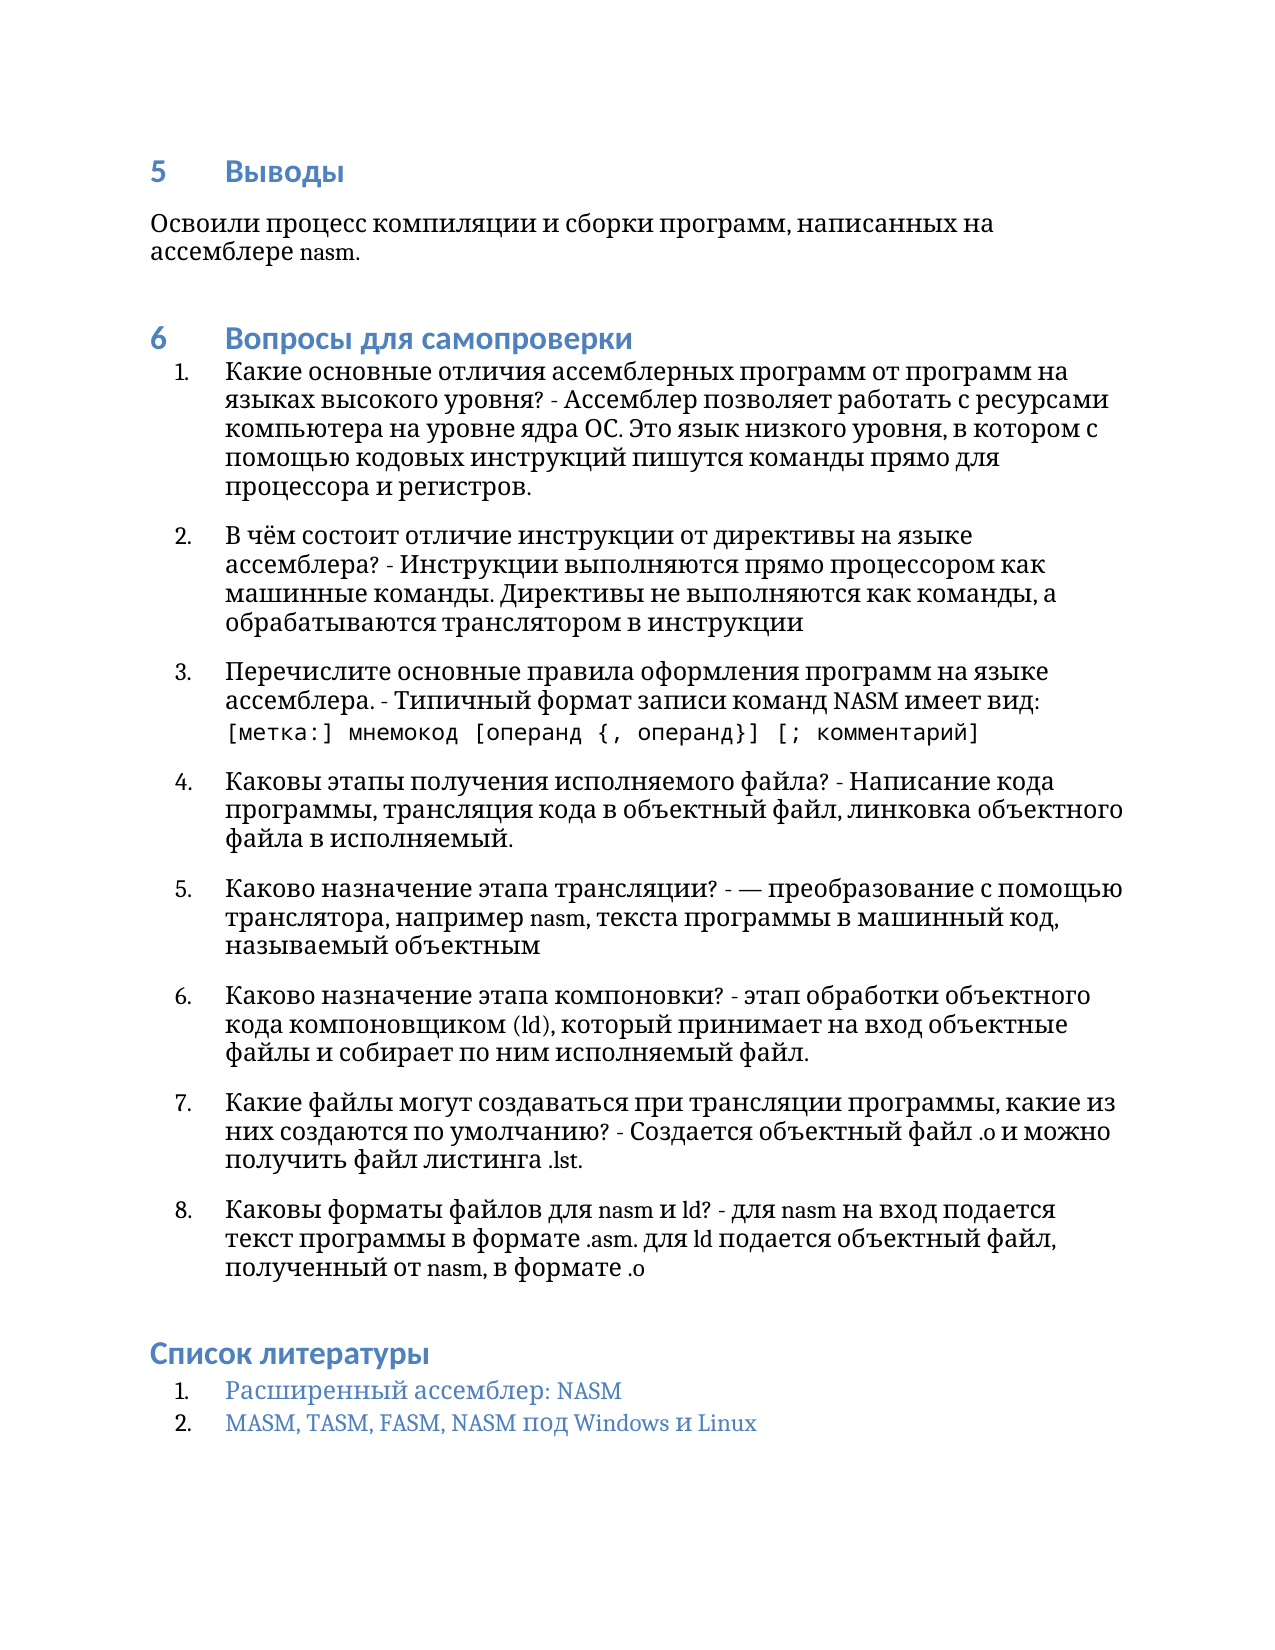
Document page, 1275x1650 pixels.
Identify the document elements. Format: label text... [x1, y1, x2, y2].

list MASM, TASM, FASM, NASM под Windows и Linux [175, 1409, 1125, 1438]
subtitle Список литературы [150, 1332, 1125, 1373]
list Каково назначение этапа трансляции? - — преобразование с помощью транслятора, например nasm, текста программы в машинный код, называемый объектным [175, 875, 1125, 961]
subtitle 5 Выводы [150, 150, 1125, 191]
list Каковы этапы получения исполняемого файла? - Написание кода программы, трансляция кода в объектный файл, линковка объектного файла в исполняемый. [175, 768, 1125, 854]
text Освоили процесс компиляции и сборки программ, написанных на ассемблере nasm. [150, 209, 1125, 267]
list Расширенный ассемблер: NASM [175, 1377, 1125, 1406]
subtitle 6 Вопросы для самопроверки [150, 317, 1125, 358]
list Перечислите основные правила оформления программ на языке ассемблера. - Типичный формат записи команд NASM имеет вид: [метка:] мнемокод [операнд {, операнд}] [; комментарий] [175, 658, 1125, 747]
list Каковы форматы файлов для nasm и ld? - для nasm на вход подается текст программы в формате .asm. для ld подается объектный файл, полученный от nasm, в формате .o [175, 1196, 1125, 1282]
list Какие файлы могут создаваться при трансляции программы, какие из них создаются по умолчанию? - Создается объектный файл .o и можно получить файл листинга .lst. [175, 1089, 1125, 1175]
list В чём состоит отличие инструкции от директивы на языке ассемблера? - Инструкции выполняются прямо процессором как машинные команды. Директивы не выполняются как команды, а обрабатываются транслятором в инструкции [175, 522, 1125, 637]
list Какие основные отличия ассемблерных программ от программ на языках высокого уровня? - Ассемблер позволяет работать с ресурсами компьютера на уровне ядра ОС. Это язык низкого уровня, в котором с помощью кодовых инструкций пишутся команды прямо для процессора и регистров. [175, 358, 1125, 501]
list Каково назначение этапа компоновки? - этап обработки объектного кода компоновщиком (ld), который принимает на вход объектные файлы и собирает по ним исполняемый файл. [175, 982, 1125, 1068]
